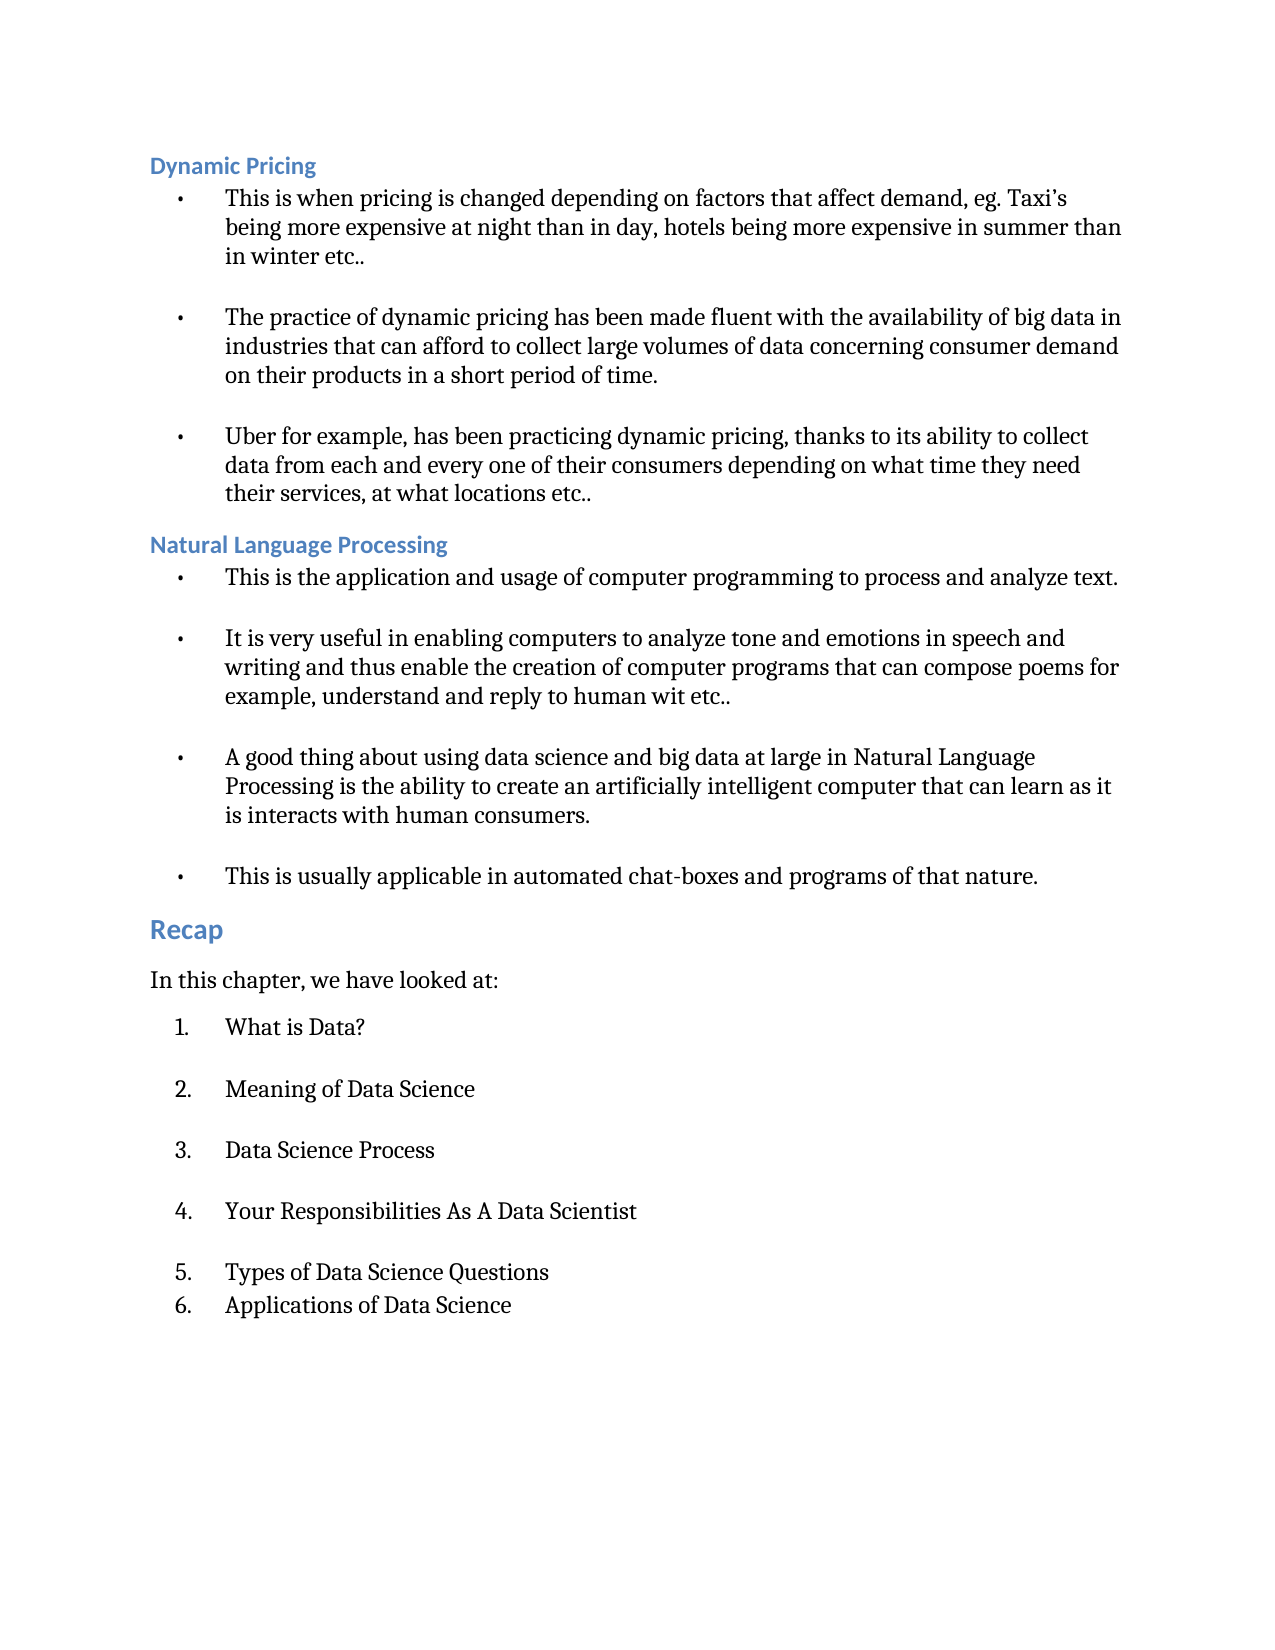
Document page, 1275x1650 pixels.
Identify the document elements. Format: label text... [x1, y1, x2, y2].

list Data Science Process [175, 1136, 1125, 1193]
subtitle Recap [150, 911, 1125, 947]
list Uber for example, has been practicing dynamic pricing, thanks to its ability to collect data from each and every one of their consumers depending on what time they need their services, at what locations etc.. [175, 422, 1125, 508]
list Your Responsibilities As A Data Scientist [175, 1197, 1125, 1254]
list It is very useful in enabling computers to analyze tone and emotions in speech and writing and thus enable the creation of computer programs that can compose poems for example, understand and reply to human wit etc.. [175, 624, 1125, 739]
list The practice of dynamic pricing has been made fluent with the availability of big data in industries that can afford to collect large volumes of data concerning consumer demand on their products in a short period of time. [175, 303, 1125, 418]
subtitle Natural Language Processing [150, 529, 1125, 559]
list What is Data? [175, 1013, 1125, 1071]
list A good thing about using data science and big data at large in Natural Language Processing is the ability to create an artificially intelligent computer that can learn as it is interacts with human consumers. [175, 743, 1125, 858]
subtitle Dynamic Pricing [150, 150, 1125, 181]
list This is when pricing is changed depending on factors that affect demand, eg. Taxi’s being more expensive at night than in day, hotels being more expensive in summer than in winter etc.. [175, 184, 1125, 299]
list This is the application and usage of computer programming to process and analyze text. [175, 563, 1125, 621]
list Meaning of Data Science [175, 1074, 1125, 1132]
list This is usually applicable in automated chat-boxes and programs of that nature. [175, 862, 1125, 891]
list Types of Data Science Questions [175, 1258, 1125, 1287]
text In this chapter, we have looked at: [150, 966, 1125, 994]
list Applications of Data Science [175, 1291, 1125, 1319]
